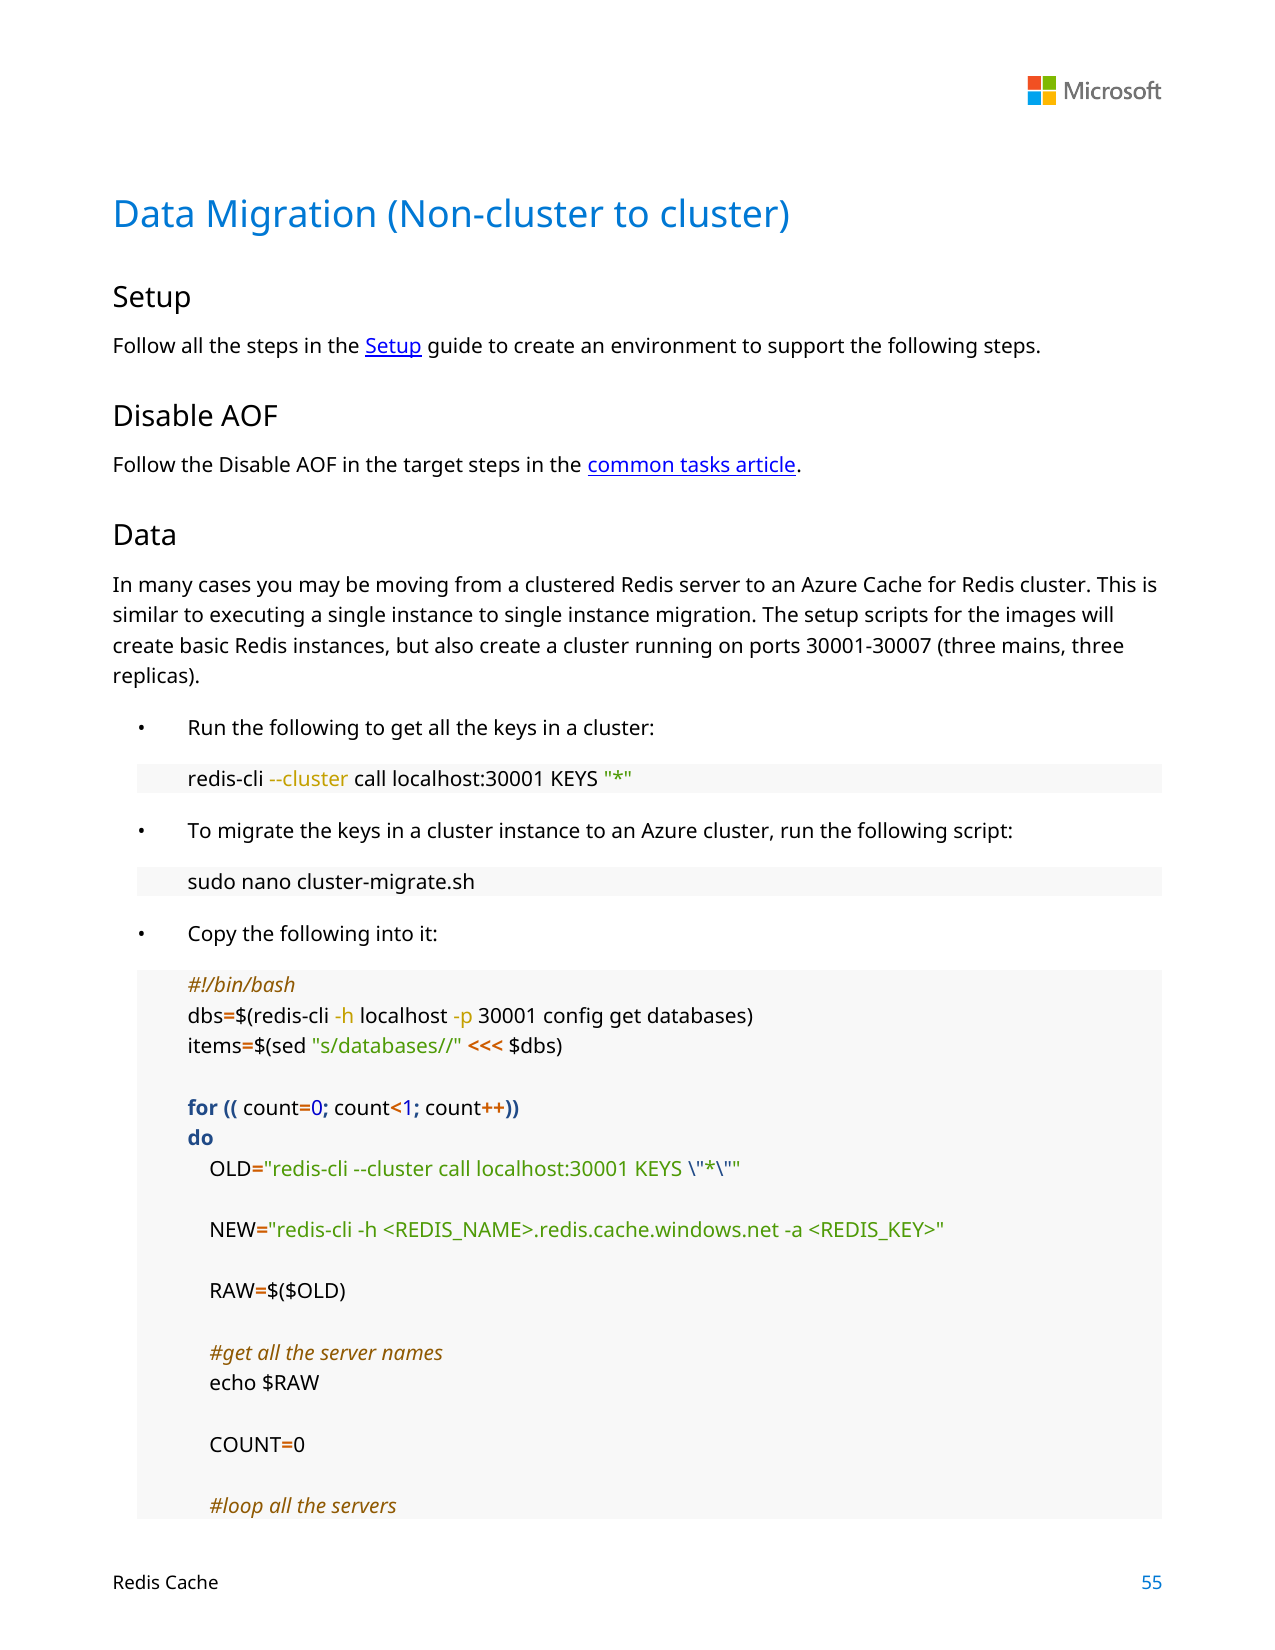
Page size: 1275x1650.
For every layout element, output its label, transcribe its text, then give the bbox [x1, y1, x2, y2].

list Copy the following into it: [137, 919, 1162, 947]
list sudo nano cluster-migrate.sh [137, 867, 1162, 896]
list redis-cli --cluster call localhost:30001 KEYS "*" [137, 764, 1162, 793]
text Follow all the steps in the Setup guide to create an environment to support the following steps. [112, 331, 1162, 360]
subtitle Data Migration (Non-cluster to cluster) [112, 187, 1162, 238]
list To migrate the keys in a cluster instance to an Azure cluster, run the following script: [137, 816, 1162, 844]
text Follow the Disable AOF in the target steps in the common tasks article. [112, 451, 1162, 479]
list Run the following to get all the keys in a cluster: [137, 713, 1162, 742]
text In many cases you may be moving from a clustered Redis server to an Azure Cache for Redis cluster. This is similar to executing a single instance to single instance migration. The setup scripts for the images will create basic Redis instances, but also create a cluster running on ports 30001-30007 (three mains, three replicas). [112, 570, 1162, 690]
subtitle Data [112, 514, 1162, 554]
picture [1026, 75, 1163, 107]
subtitle Disable AOF [112, 395, 1162, 435]
subtitle Setup [112, 276, 1162, 316]
